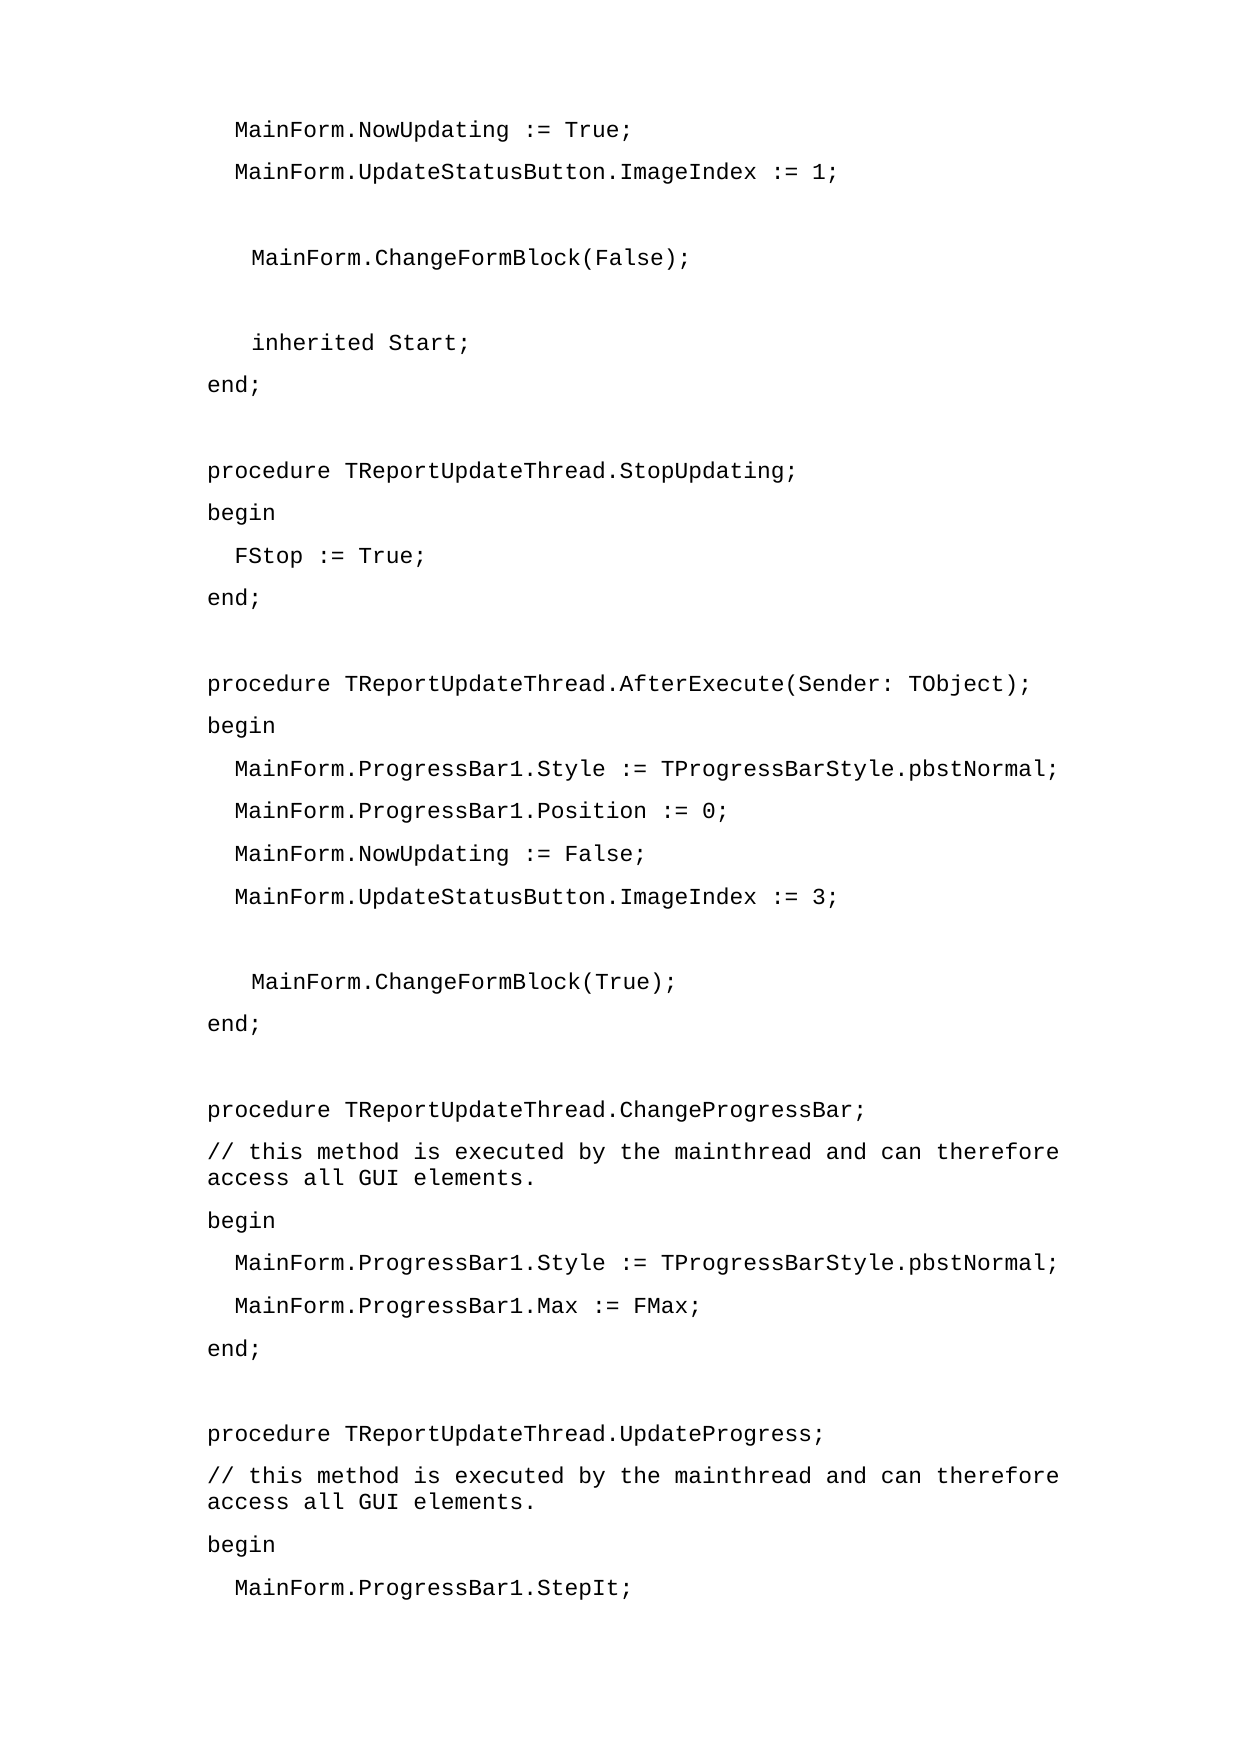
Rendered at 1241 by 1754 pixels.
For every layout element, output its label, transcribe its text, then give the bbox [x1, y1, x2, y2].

text MainForm.NowUpdating := True; [207, 118, 1152, 144]
text // this method is executed by the mainthread and can therefore access all GUI elements. [207, 1141, 1152, 1192]
text MainForm.ProgressBar1.Style := TProgressBarStyle.pbstNormal; [207, 757, 1152, 783]
text MainForm.UpdateStatusButton.ImageIndex := 3; [207, 885, 1152, 911]
text MainForm.NowUpdating := False; [207, 842, 1152, 868]
text inherited Start; [207, 331, 1152, 357]
text MainForm.ProgressBar1.StepIt; [207, 1576, 1152, 1602]
text end; [207, 374, 1152, 400]
text end; [207, 1013, 1152, 1039]
text procedure TReportUpdateThread.UpdateProgress; [207, 1422, 1152, 1448]
text begin [207, 1533, 1152, 1559]
text FStop := True; [207, 544, 1152, 570]
text begin [207, 1209, 1152, 1235]
text MainForm.ProgressBar1.Style := TProgressBarStyle.pbstNormal; [207, 1252, 1152, 1278]
text end; [207, 587, 1152, 613]
text begin [207, 502, 1152, 527]
text MainForm.ProgressBar1.Position := 0; [207, 800, 1152, 826]
text procedure TReportUpdateThread.ChangeProgressBar; [207, 1098, 1152, 1124]
text begin [207, 714, 1152, 741]
text MainForm.ChangeFormBlock(False); [207, 246, 1152, 272]
text MainForm.ProgressBar1.Max := FMax; [207, 1294, 1152, 1320]
text end; [207, 1337, 1152, 1363]
text procedure TReportUpdateThread.StopUpdating; [207, 459, 1152, 485]
text MainForm.UpdateStatusButton.ImageIndex := 1; [207, 161, 1152, 187]
text MainForm.ChangeFormBlock(True); [207, 970, 1152, 996]
text // this method is executed by the mainthread and can therefore access all GUI elements. [207, 1465, 1152, 1517]
text procedure TReportUpdateThread.AfterExecute(Sender: TObject); [207, 672, 1152, 698]
